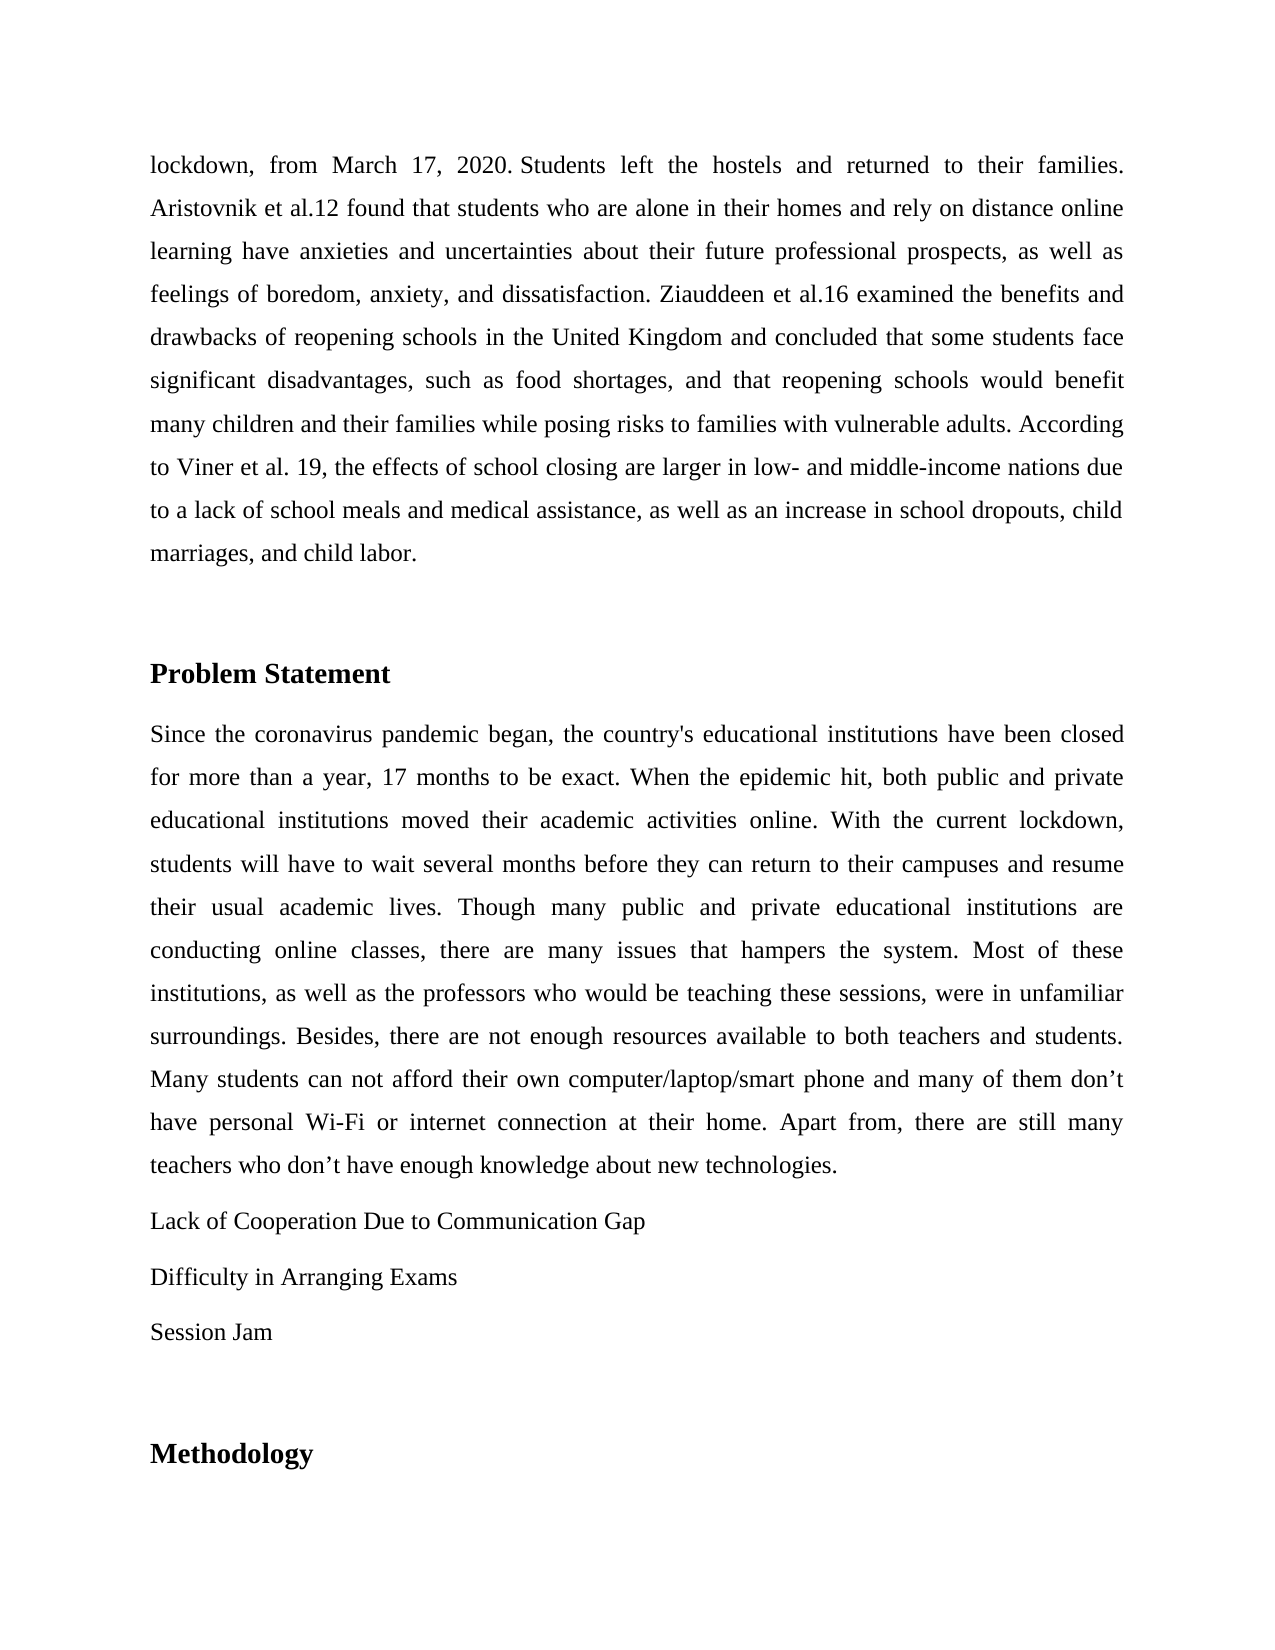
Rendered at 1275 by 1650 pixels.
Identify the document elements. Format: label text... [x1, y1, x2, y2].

text Problem Statement [150, 657, 1125, 690]
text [150, 150, 1125, 567]
text Lack of Cooperation Due to Communication Gap [150, 1206, 1125, 1235]
text Methodology [150, 1436, 1125, 1469]
text Difficulty in Arranging Exams [150, 1262, 1125, 1291]
text Since the coronavirus pandemic began, the country's educational institutions have been closed for more than a year, 17 months to be exact. When the epidemic hit, both public and private educational institutions moved their academic activities online. With the current lockdown, students will have to wait several months before they can return to their campuses and resume their usual academic lives. Though many public and private educational institutions are conducting online classes, there are many issues that hampers the system. Most of these institutions, as well as the professors who would be teaching these sessions, were in unfamiliar surroundings. Besides, there are not enough resources available to both teachers and students. Many students can not afford their own computer/laptop/smart phone and many of them don’t have personal Wi-Fi or internet connection at their home. Apart from, there are still many teachers who don’t have enough knowledge about new technologies. [150, 719, 1125, 1179]
text Session Jam [150, 1317, 1125, 1346]
